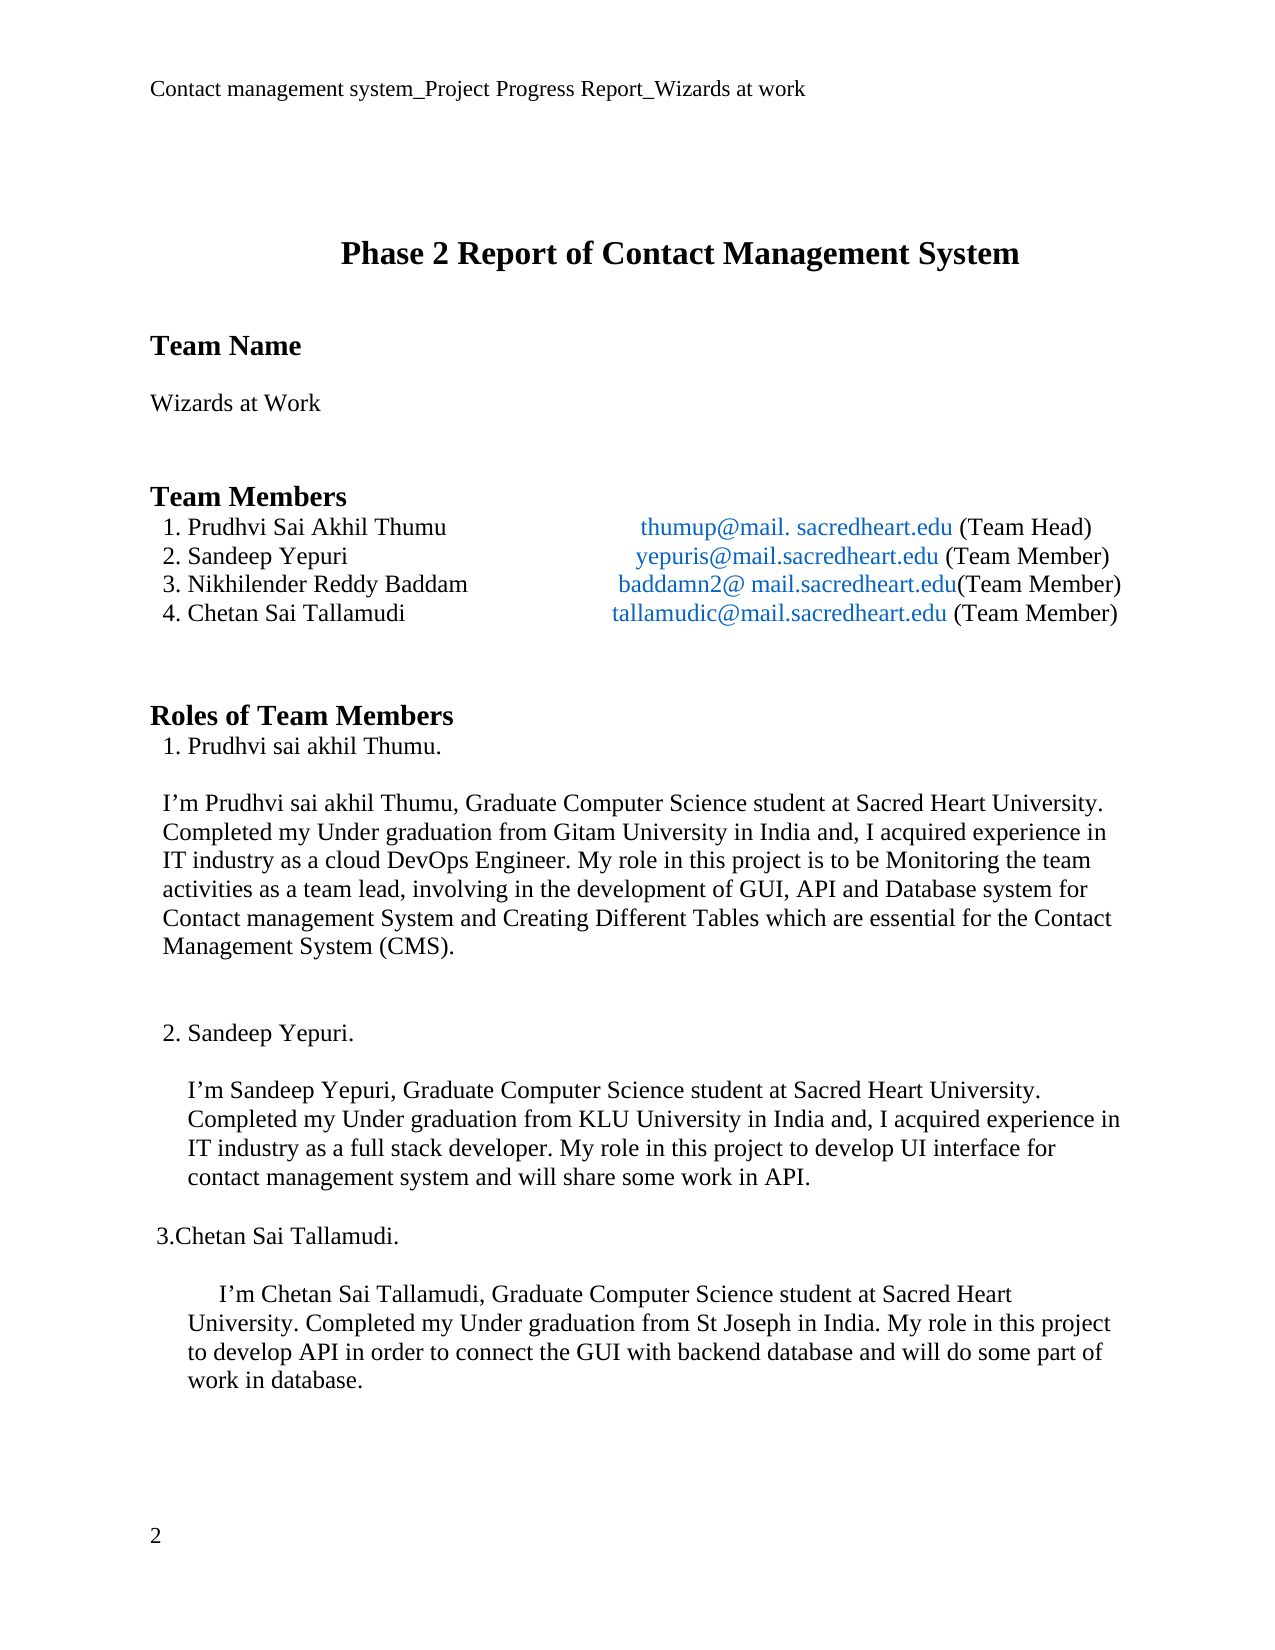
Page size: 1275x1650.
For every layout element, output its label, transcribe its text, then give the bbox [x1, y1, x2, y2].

list Nikhilender Reddy Baddam baddamn2@ mail.sacredheart.edu(Team Member) [162, 570, 1125, 598]
text I’m Chetan Sai Tallamudi, Graduate Computer Science student at Sacred Heart University. Completed my Under graduation from St Joseph in India. My role in this project to develop API in order to connect the GUI with backend database and will do some part of work in database. [187, 1279, 1125, 1394]
text 3.Chetan Sai Tallamudi. [150, 1221, 1125, 1250]
text Wizards at Work [150, 388, 1125, 417]
list Prudhvi sai akhil Thumu. [162, 731, 1125, 760]
list Prudhvi Sai Akhil Thumu thumup@mail. sacredheart.edu (Team Head) [162, 512, 1125, 541]
text Completed my Under graduation from Gitam University in India and, I acquired experience in IT industry as a cloud DevOps Engineer. My role in this project is to be Monitoring the team activities as a team lead, involving in the development of GUI, API and Database system for Contact management System and Creating Different Tables which are essential for the Contact Management System (CMS). [162, 817, 1125, 960]
subtitle Team Name [150, 328, 1125, 362]
list Chetan Sai Tallamudi tallamudic@mail.sacredheart.edu (Team Member) [162, 598, 1125, 627]
subtitle Roles of Team Members [150, 698, 1125, 731]
list Sandeep Yepuri. [162, 1018, 1125, 1046]
text Completed my Under graduation from KLU University in India and, I acquired experience in IT industry as a full stack developer. My role in this project to develop UI interface for contact management system and will share some work in API. [187, 1104, 1125, 1191]
subtitle Team Members [150, 479, 1125, 512]
text I’m Prudhvi sai akhil Thumu, Graduate Computer Science student at Sacred Heart University. [162, 788, 1125, 817]
subtitle Phase 2 Report of Contact Management System [150, 233, 1125, 272]
list Sandeep Yepuri yepuris@mail.sacredheart.edu (Team Member) [162, 541, 1125, 570]
text I’m Sandeep Yepuri, Graduate Computer Science student at Sacred Heart University. [187, 1075, 1125, 1104]
